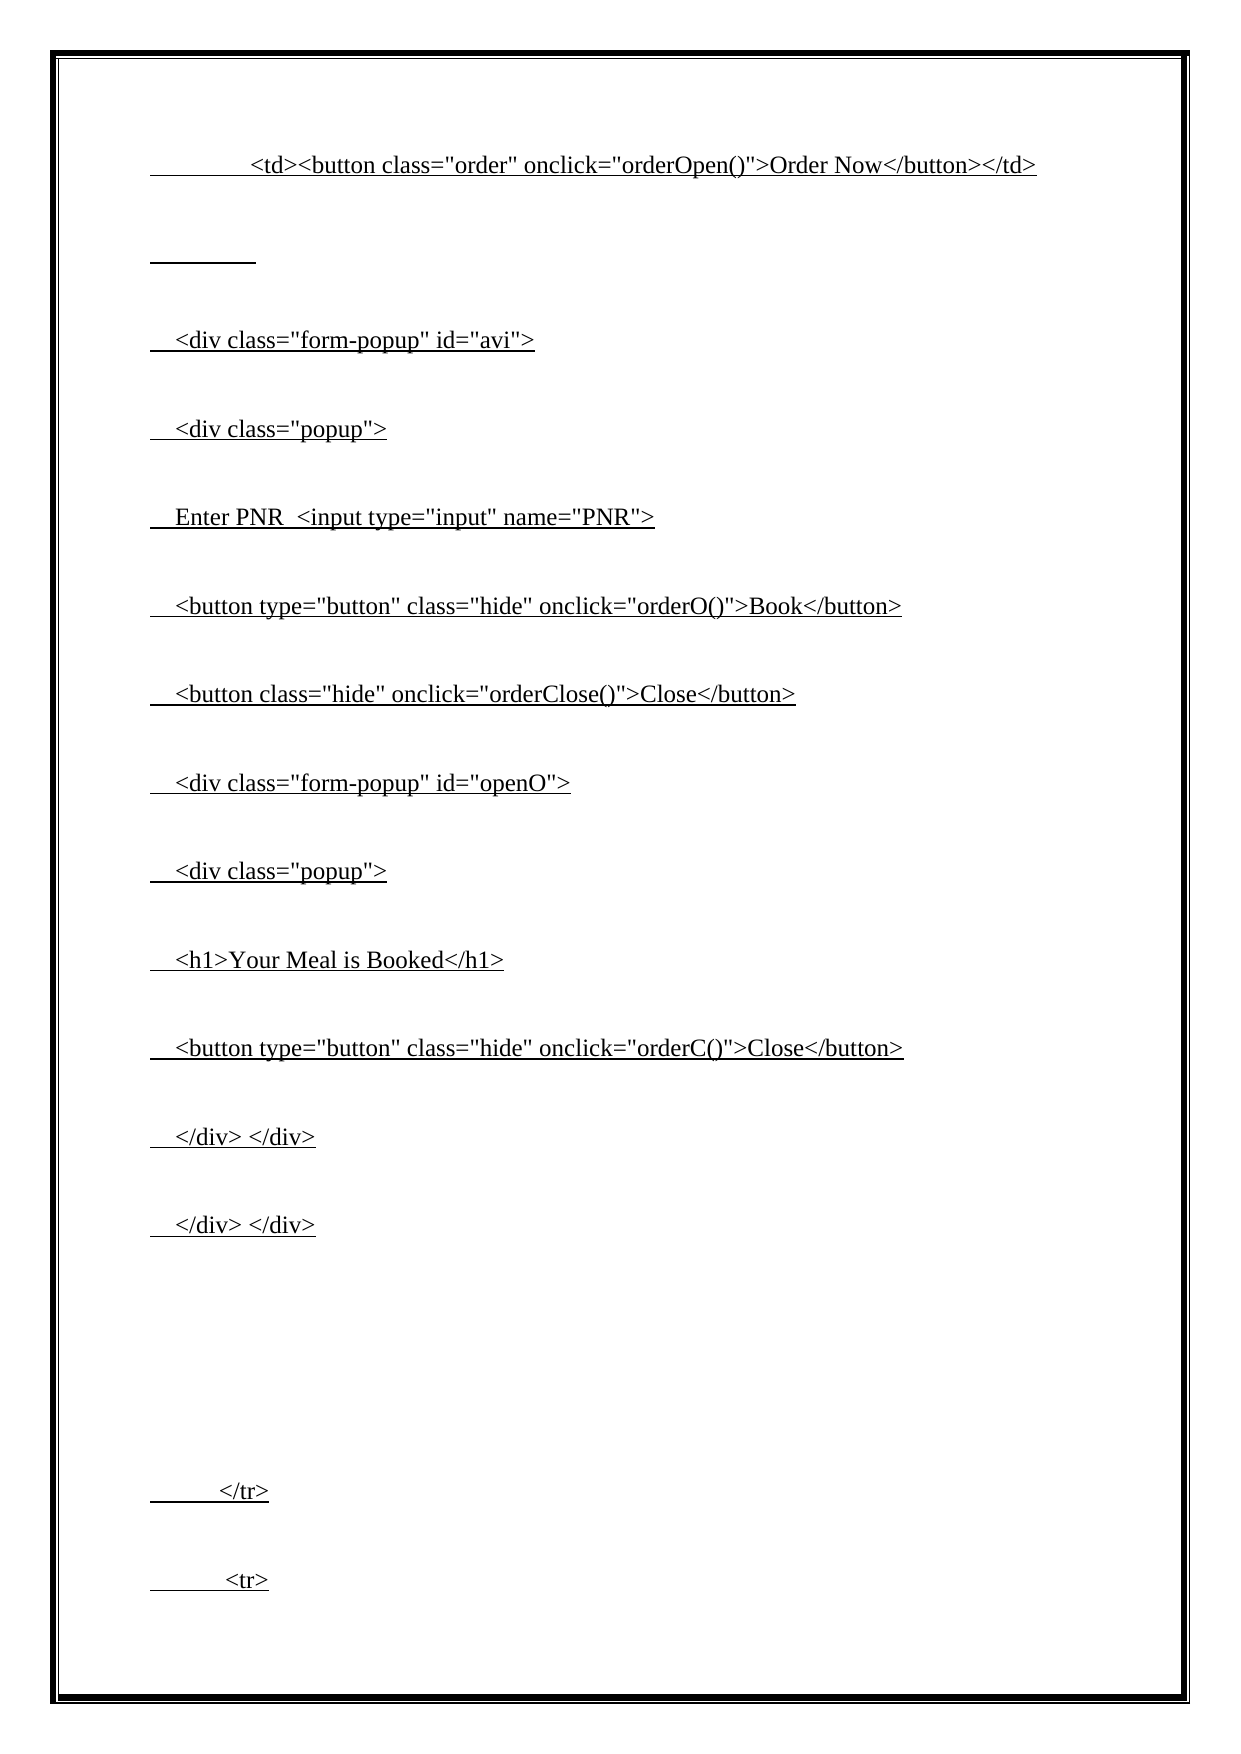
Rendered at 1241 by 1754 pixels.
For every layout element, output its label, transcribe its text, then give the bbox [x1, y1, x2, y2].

text </div> </div> [150, 1211, 1090, 1239]
text <button class="hide" onclick="orderClose()">Close</button> [150, 679, 1090, 708]
text Enter PNR <input type="input" name="PNR"> [150, 502, 1090, 531]
text <tr> [150, 1565, 1090, 1593]
text <div class="popup"> [150, 414, 1090, 442]
text <button type="button" class="hide" onclick="orderO()">Book</button> [150, 591, 1090, 619]
text <td><button class="order" onclick="orderOpen()">Order Now</button></td> [150, 150, 1090, 179]
text </div> </div> [150, 1122, 1090, 1151]
text <h1>Your Meal is Booked</h1> [150, 945, 1090, 974]
text <div class="popup"> [150, 856, 1090, 885]
text </tr> [150, 1476, 1090, 1505]
text <button type="button" class="hide" onclick="orderC()">Close</button> [150, 1033, 1090, 1062]
text <div class="form-popup" id="avi"> [150, 325, 1090, 354]
text <div class="form-popup" id="openO"> [150, 768, 1090, 797]
